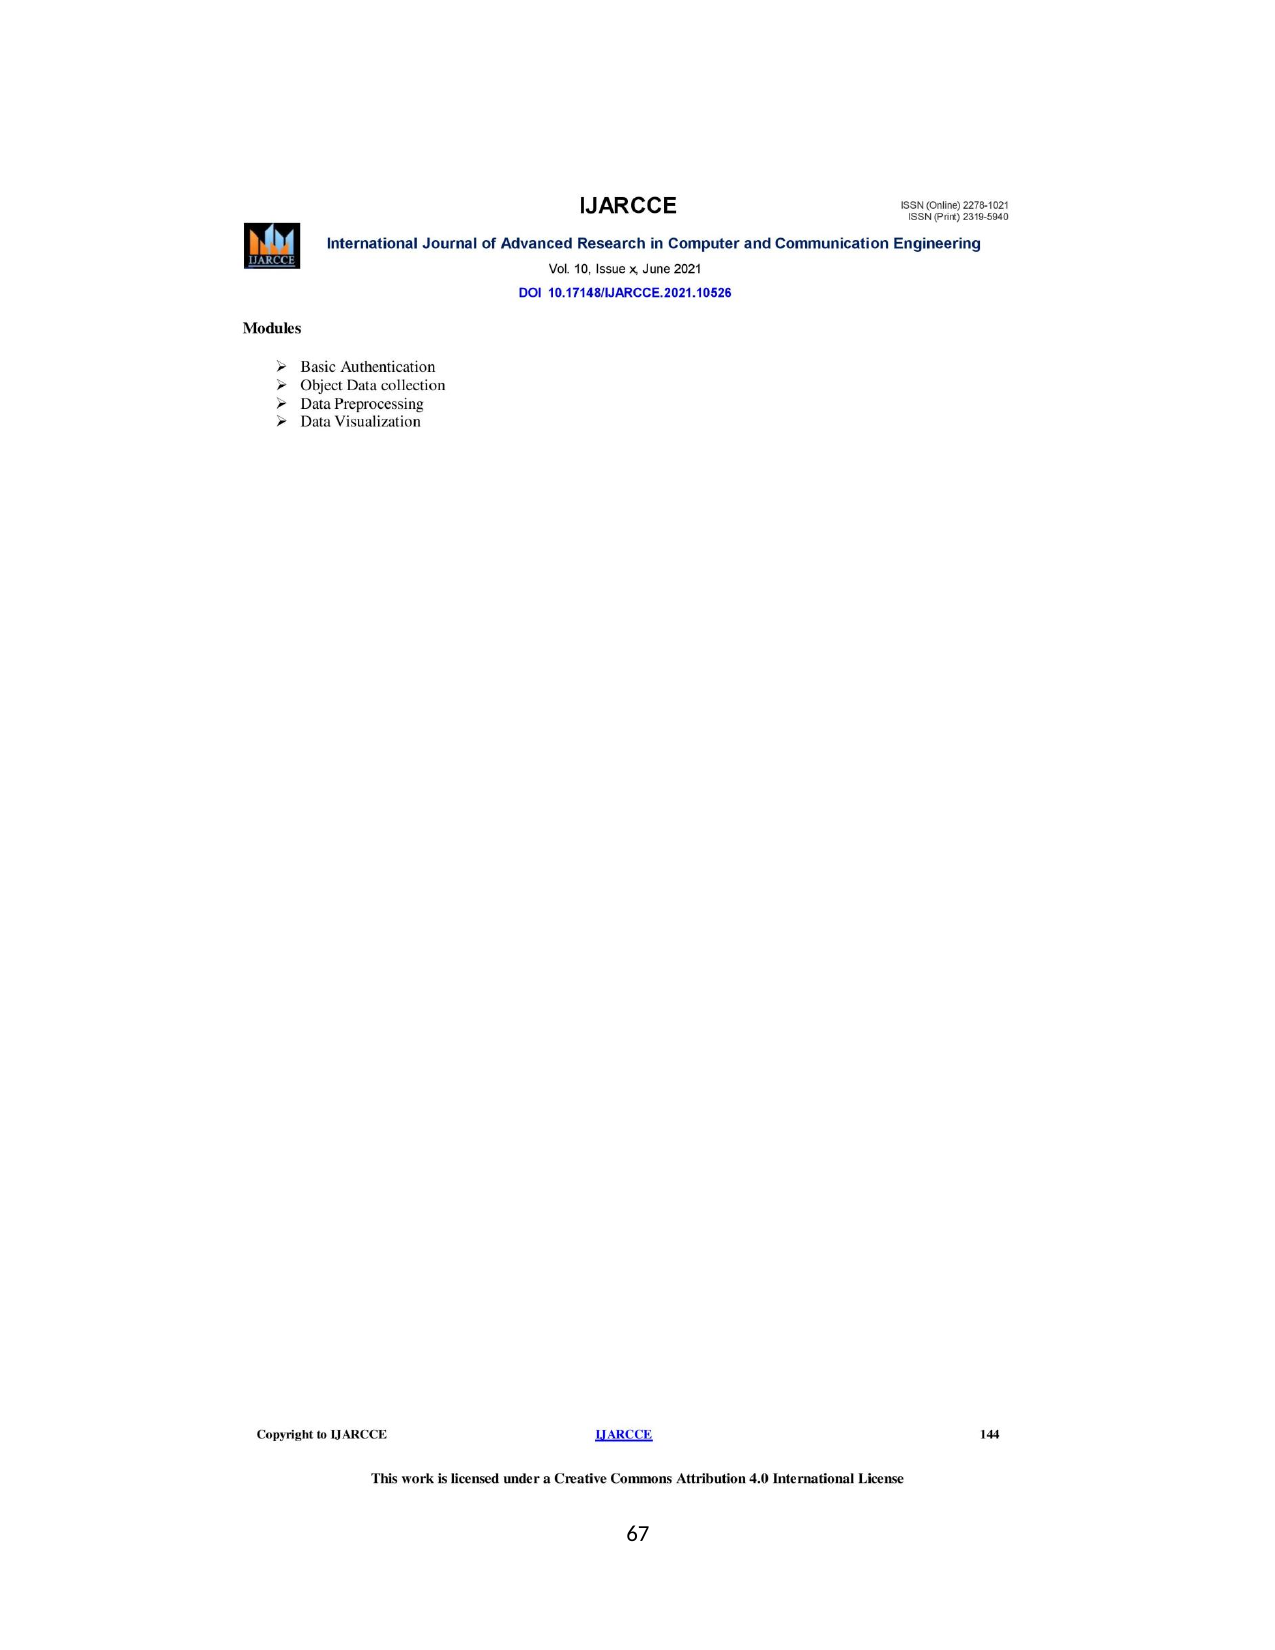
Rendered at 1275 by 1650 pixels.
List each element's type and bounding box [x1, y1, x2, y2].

picture [150, 150, 1105, 1499]
